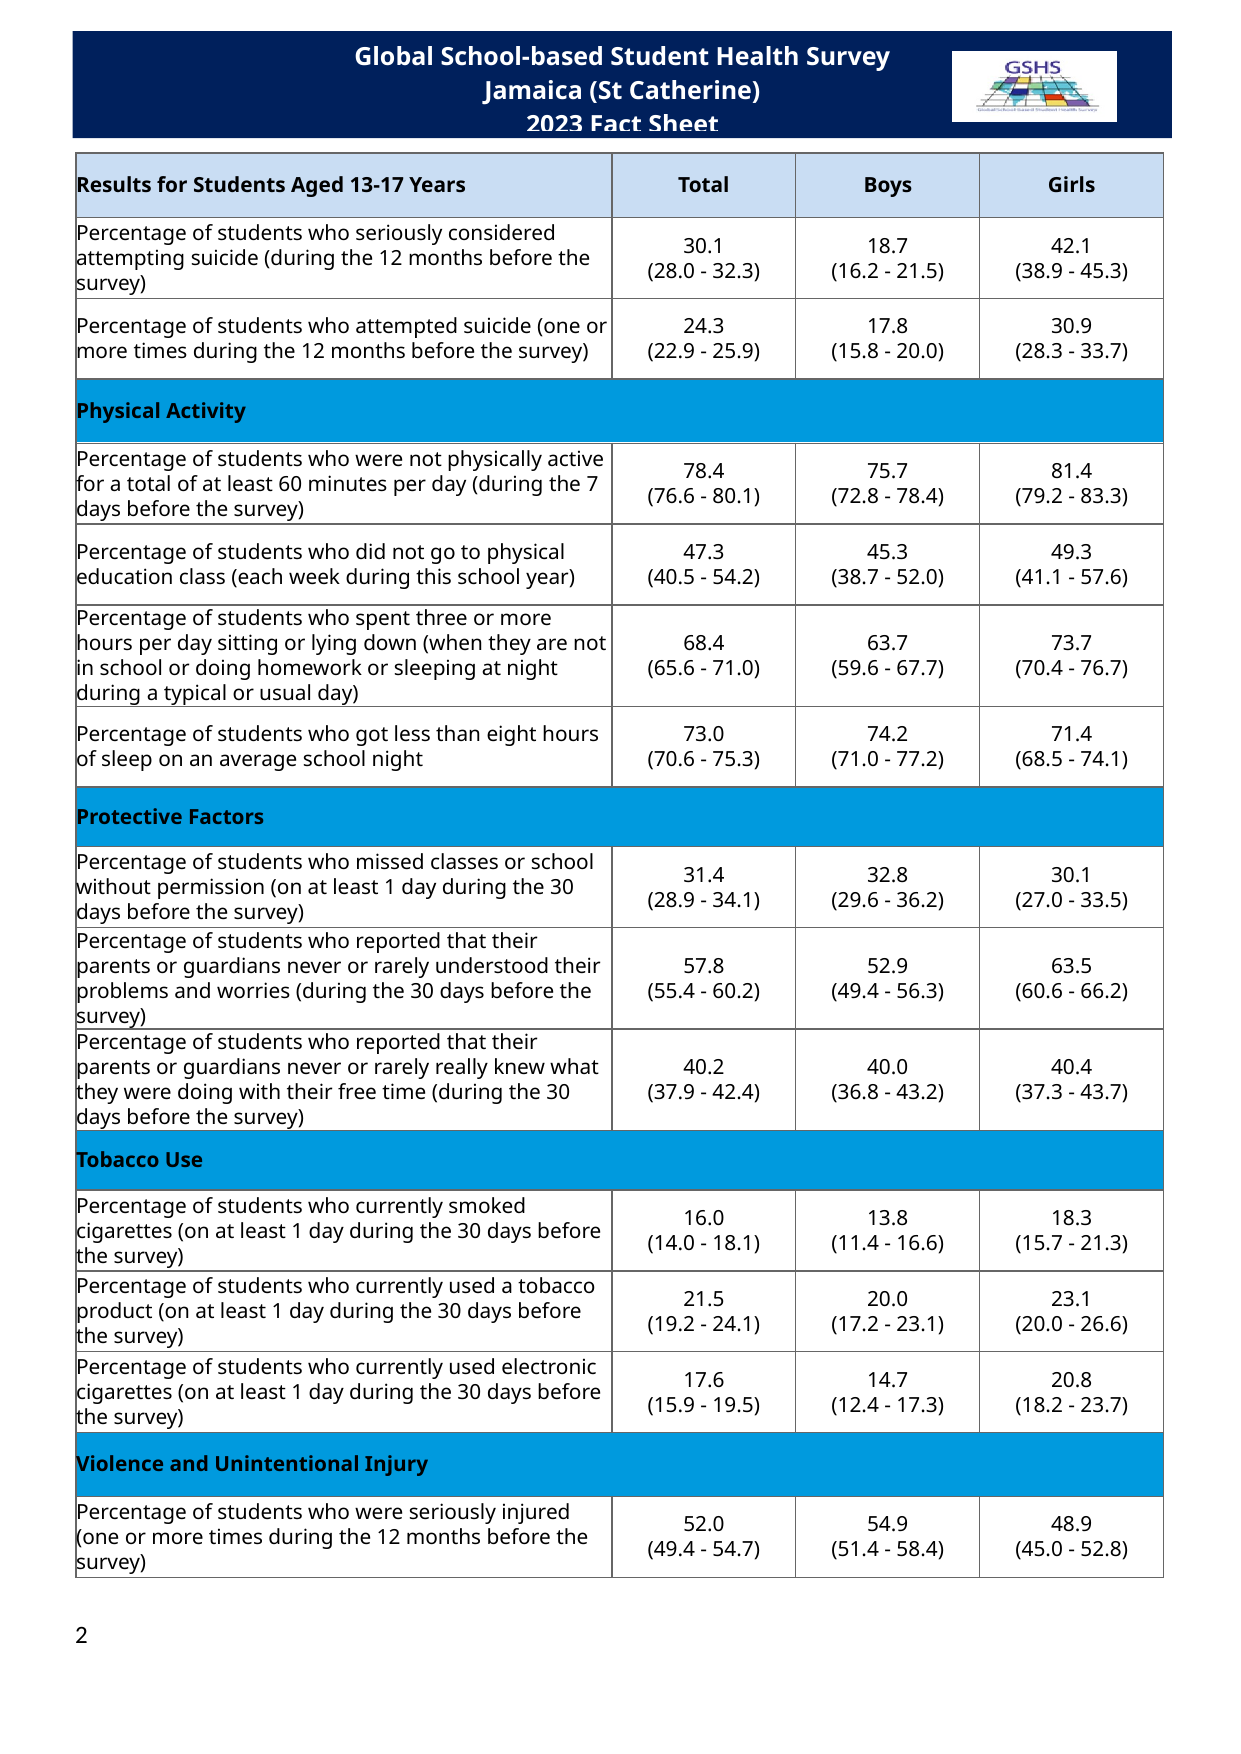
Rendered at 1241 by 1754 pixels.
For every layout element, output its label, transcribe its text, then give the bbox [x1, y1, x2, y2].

table_cell 20.8 (18.2 - 23.7) [980, 1352, 1163, 1432]
table_cell Percentage of students who were seriously injured (one or more times during the 12 months before the survey) [77, 1497, 611, 1576]
table_cell Percentage of students who currently used a tobacco product (on at least 1 day during the 30 days before the survey) [77, 1272, 611, 1351]
table_header Results for Students Aged 13-17 Years [77, 154, 611, 217]
picture [952, 51, 1117, 122]
table_cell 20.0 (17.2 - 23.1) [796, 1272, 979, 1351]
table_header Total [613, 154, 795, 217]
table_cell 52.0 (49.4 - 54.7) [613, 1497, 795, 1576]
table_cell Percentage of students who seriously considered attempting suicide (during the 12 months before the survey) [77, 218, 611, 298]
table_cell 40.0 (36.8 - 43.2) [796, 1030, 979, 1130]
table_cell 32.8 (29.6 - 36.2) [796, 847, 979, 927]
table_cell 73.7 (70.4 - 76.7) [980, 606, 1163, 706]
table_cell 14.7 (12.4 - 17.3) [796, 1352, 979, 1432]
table_cell Percentage of students who got less than eight hours of sleep on an average school night [77, 707, 611, 786]
table_header Boys [796, 154, 979, 217]
table_cell Percentage of students who currently smoked cigarettes (on at least 1 day during the 30 days before the survey) [77, 1191, 611, 1270]
table_header Girls [980, 154, 1163, 217]
table_cell 49.3 (41.1 - 57.6) [980, 525, 1163, 604]
table_cell 75.7 (72.8 - 78.4) [796, 444, 979, 523]
table_cell 40.4 (37.3 - 43.7) [980, 1030, 1163, 1130]
table_cell 18.7 (16.2 - 21.5) [796, 218, 979, 298]
table_cell 52.9 (49.4 - 56.3) [796, 928, 979, 1028]
table_cell 74.2 (71.0 - 77.2) [796, 707, 979, 786]
table_cell Percentage of students who reported that their parents or guardians never or rarely really knew what they were doing with their free time (during the 30 days before the survey) [77, 1030, 611, 1130]
table_cell Percentage of students who did not go to physical education class (each week during this school year) [77, 525, 611, 604]
table_cell Protective Factors [77, 788, 1163, 846]
table_cell 63.5 (60.6 - 66.2) [980, 928, 1163, 1028]
table_cell 81.4 (79.2 - 83.3) [980, 444, 1163, 523]
table_cell 24.3 (22.9 - 25.9) [613, 299, 795, 378]
table_cell Physical Activity [77, 380, 1163, 442]
table_cell Percentage of students who spent three or more hours per day sitting or lying down (when they are not in school or doing homework or sleeping at night during a typical or usual day) [77, 606, 611, 706]
table_cell 47.3 (40.5 - 54.2) [613, 525, 795, 604]
table_cell Percentage of students who were not physically active for a total of at least 60 minutes per day (during the 7 days before the survey) [77, 444, 611, 523]
table_cell 17.6 (15.9 - 19.5) [613, 1352, 795, 1432]
table_cell Violence and Unintentional Injury [77, 1433, 1163, 1496]
table_cell 68.4 (65.6 - 71.0) [613, 606, 795, 706]
table_cell Percentage of students who reported that their parents or guardians never or rarely understood their problems and worries (during the 30 days before the survey) [77, 928, 611, 1028]
table_cell 30.1 (28.0 - 32.3) [613, 218, 795, 298]
table_cell 78.4 (76.6 - 80.1) [613, 444, 795, 523]
table_cell Tobacco Use [77, 1131, 1163, 1189]
table_cell 30.1 (27.0 - 33.5) [980, 847, 1163, 927]
table_cell 63.7 (59.6 - 67.7) [796, 606, 979, 706]
table_cell 48.9 (45.0 - 52.8) [980, 1497, 1163, 1576]
table_cell Percentage of students who currently used electronic cigarettes (on at least 1 day during the 30 days before the survey) [77, 1352, 611, 1432]
table_cell 17.8 (15.8 - 20.0) [796, 299, 979, 378]
table_cell Percentage of students who missed classes or school without permission (on at least 1 day during the 30 days before the survey) [77, 847, 611, 927]
table_cell 31.4 (28.9 - 34.1) [613, 847, 795, 927]
table_cell 57.8 (55.4 - 60.2) [613, 928, 795, 1028]
table_cell 40.2 (37.9 - 42.4) [613, 1030, 795, 1130]
table_cell 42.1 (38.9 - 45.3) [980, 218, 1163, 298]
table_cell 21.5 (19.2 - 24.1) [613, 1272, 795, 1351]
table_cell 73.0 (70.6 - 75.3) [613, 707, 795, 786]
table_cell 71.4 (68.5 - 74.1) [980, 707, 1163, 786]
table_cell Percentage of students who attempted suicide (one or more times during the 12 months before the survey) [77, 299, 611, 378]
table_cell 23.1 (20.0 - 26.6) [980, 1272, 1163, 1351]
table_cell 30.9 (28.3 - 33.7) [980, 299, 1163, 378]
table_cell 54.9 (51.4 - 58.4) [796, 1497, 979, 1576]
table_cell 16.0 (14.0 - 18.1) [613, 1191, 795, 1270]
table_cell 13.8 (11.4 - 16.6) [796, 1191, 979, 1270]
table_cell 18.3 (15.7 - 21.3) [980, 1191, 1163, 1270]
table_cell 45.3 (38.7 - 52.0) [796, 525, 979, 604]
